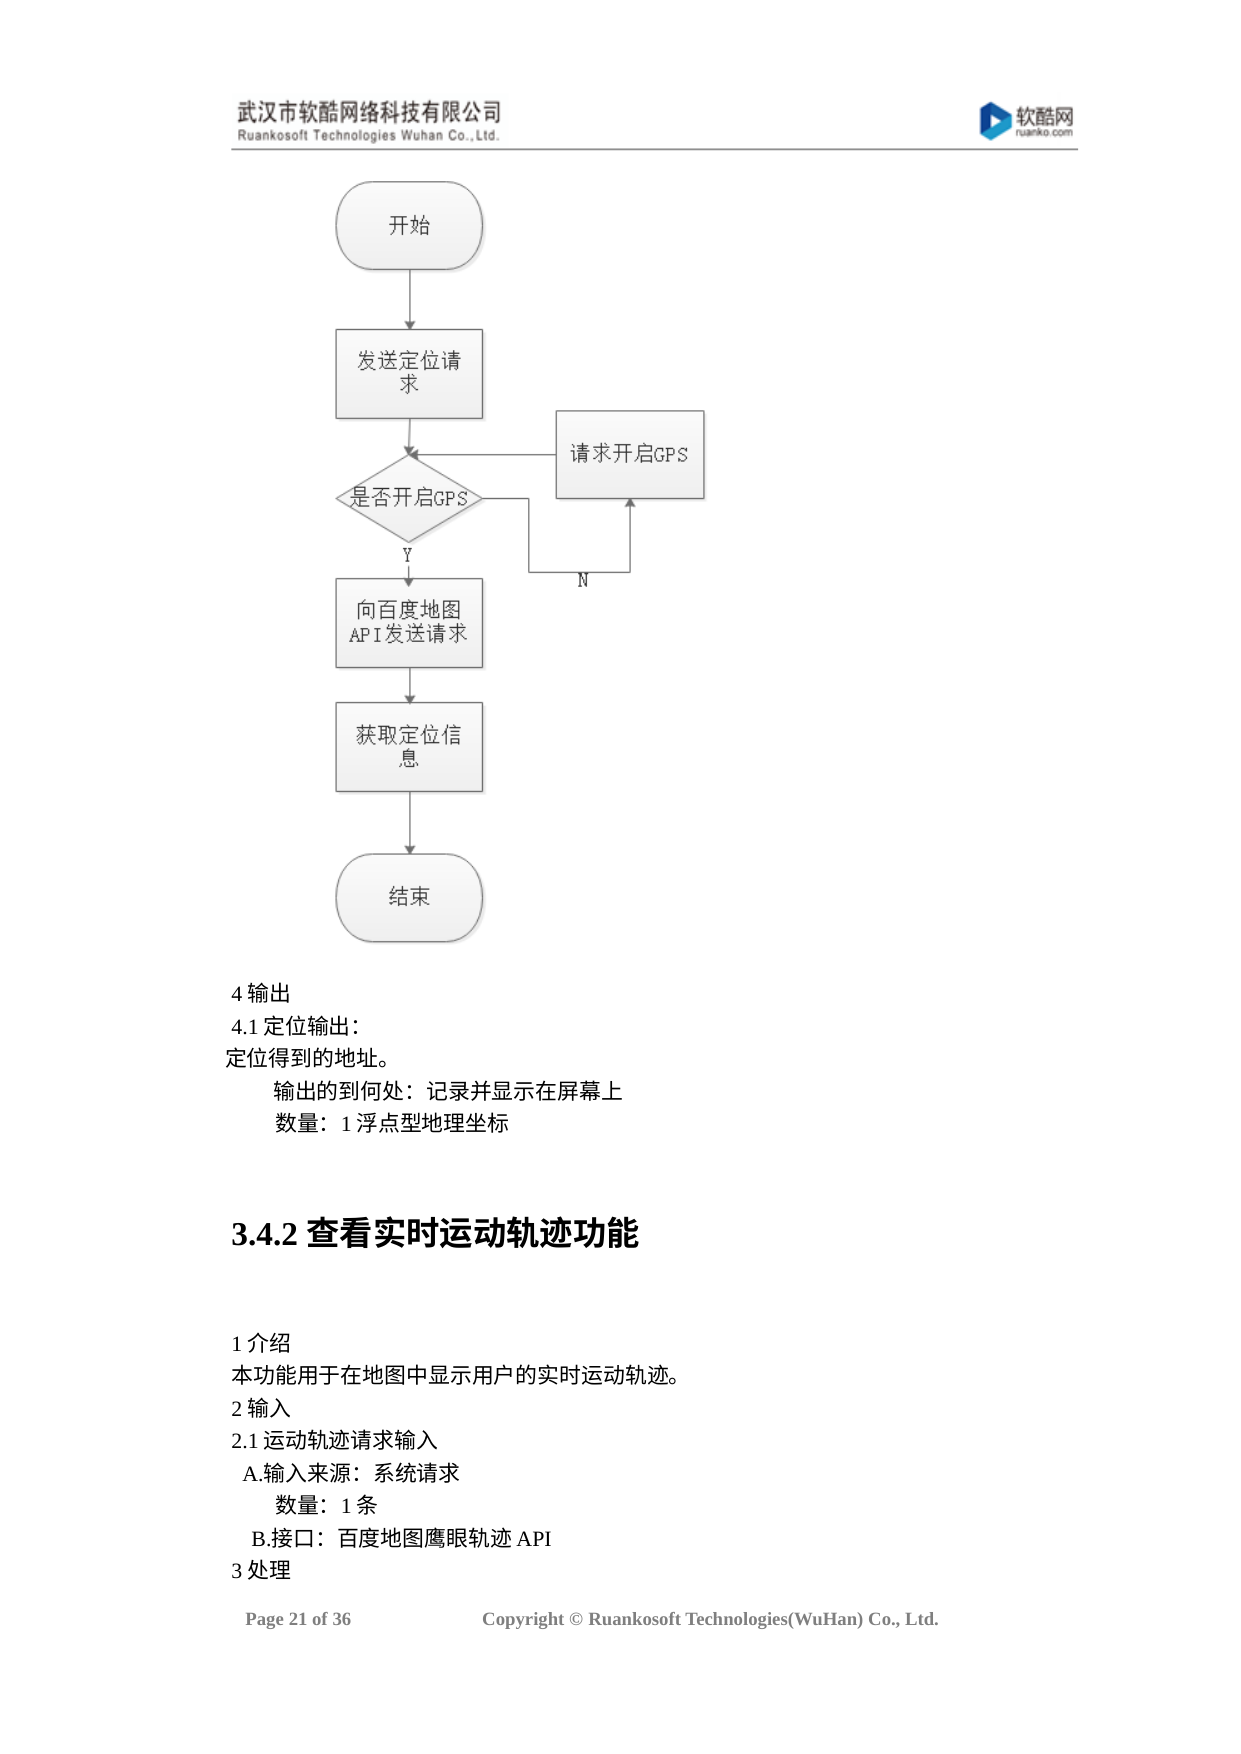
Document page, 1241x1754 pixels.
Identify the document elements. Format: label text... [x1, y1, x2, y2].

text 4 输出 [187, 976, 1053, 1008]
text 输出的到何处：记录并显示在屏幕上 [187, 1073, 1053, 1106]
subtitle 3.4.2 查看实时运动轨迹功能 [187, 1198, 1053, 1263]
text 2.1运动轨迹请求输入 [187, 1423, 1053, 1455]
text 数量：1浮点型地理坐标 [187, 1106, 1053, 1138]
text B.接口：百度地图鹰眼轨迹API [187, 1520, 1053, 1553]
text 本功能用于在地图中显示用户的实时运动轨迹。 [187, 1358, 1053, 1390]
picture [231, 88, 1079, 152]
text 4.1定位输出： [187, 1008, 1053, 1041]
text 2 输入 [187, 1390, 1053, 1423]
text 3 处理 [187, 1553, 1053, 1585]
text A.输入来源：系统请求 [187, 1455, 1053, 1488]
text 定位得到的地址。 [187, 1041, 1053, 1073]
text 数量：1条 [187, 1488, 1053, 1520]
text 1 介绍 [187, 1325, 1053, 1358]
